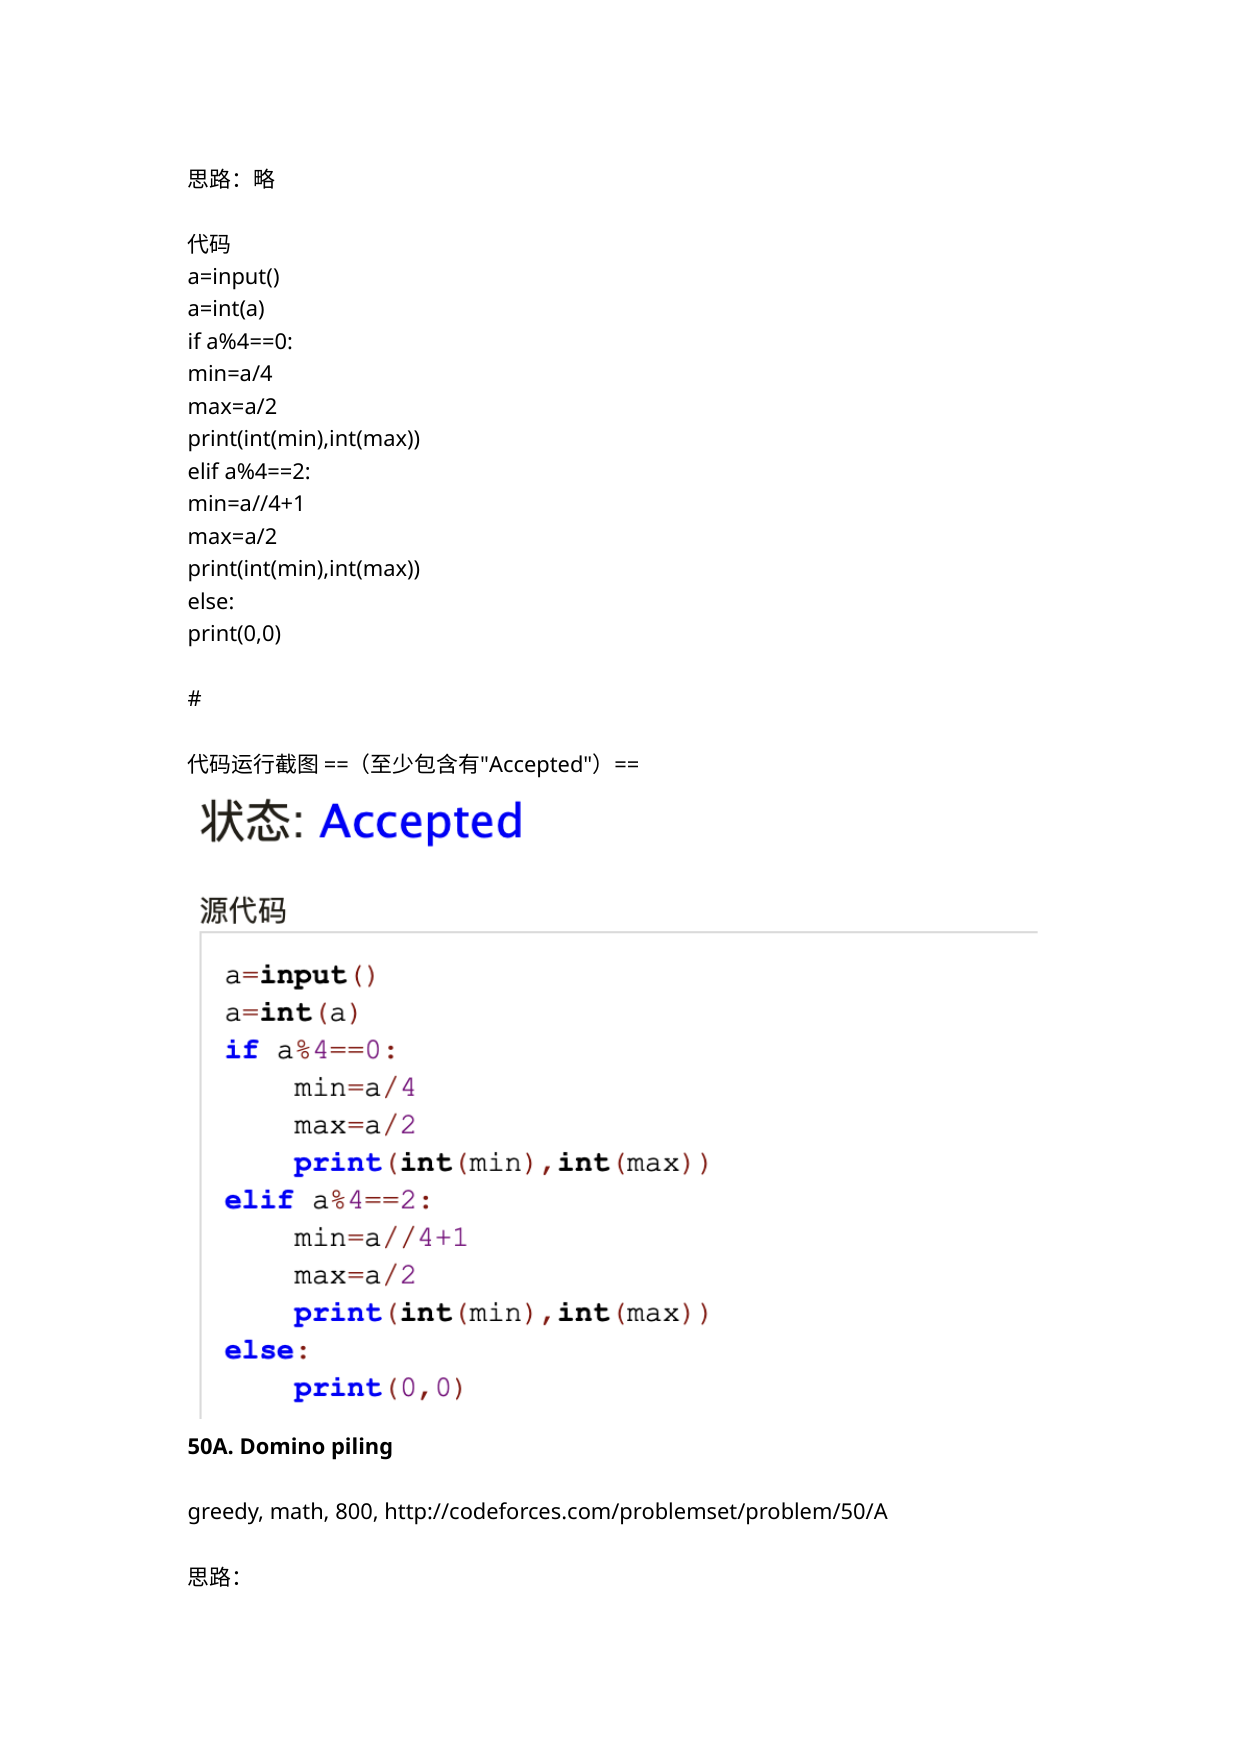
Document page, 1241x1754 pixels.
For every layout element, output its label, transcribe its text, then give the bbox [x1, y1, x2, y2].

text max=a/2 [187, 519, 1053, 552]
text max=a/2 [187, 389, 1053, 422]
text 代码运行截图 ==（至少包含有"Accepted"）== [187, 747, 1053, 779]
text else: [187, 584, 1053, 617]
text 思路： [187, 1559, 1053, 1592]
text greedy, math, 800, http://codeforces.com/problemset/problem/50/A [187, 1494, 1053, 1527]
text a=int(a) [187, 292, 1053, 324]
text print(int(min),int(max)) [187, 552, 1053, 584]
text if a%4==0: [187, 324, 1053, 357]
text a=input() [187, 259, 1053, 292]
text print(0,0) [187, 617, 1053, 649]
picture [187, 779, 1038, 1419]
text 代码 [187, 227, 1053, 259]
text 50A. Domino piling [187, 1429, 1053, 1462]
text min=a//4+1 [187, 487, 1053, 519]
text # [187, 682, 1053, 714]
text min=a/4 [187, 357, 1053, 389]
text elif a%4==2: [187, 454, 1053, 487]
text print(int(min),int(max)) [187, 422, 1053, 454]
text 思路：略 [187, 162, 1053, 194]
